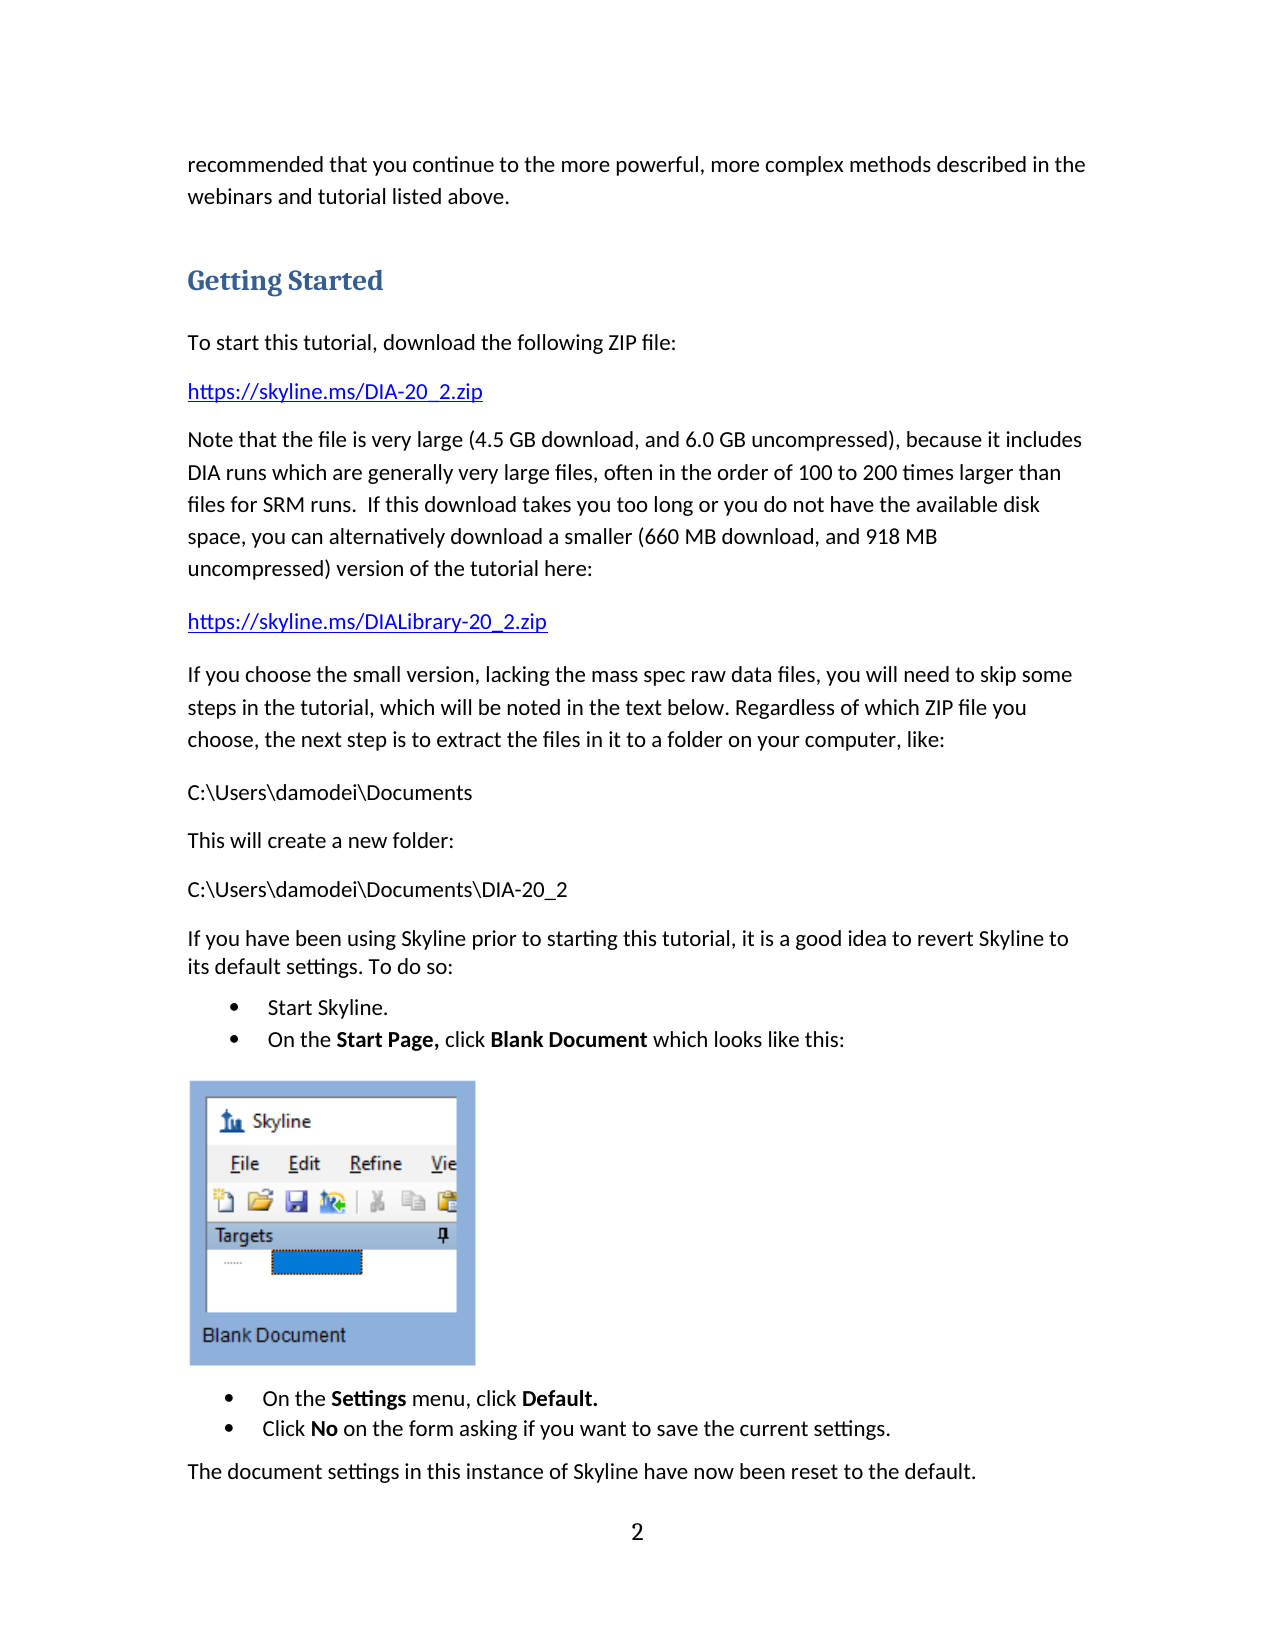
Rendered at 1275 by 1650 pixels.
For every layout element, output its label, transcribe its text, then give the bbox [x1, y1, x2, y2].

text C:\Users\damodei\Documents\DIA-20_2 [187, 876, 1087, 903]
text If you have been using Skyline prior to starting this tutorial, it is a good idea to revert Skyline to its default settings. To do so: [187, 924, 1087, 980]
text https://skyline.ms/DIALibrary-20_2.zip [187, 607, 1087, 635]
text C:\Users\damodei\Documents [187, 778, 1087, 806]
text The document settings in this instance of Skyline have now been reset to the default. [187, 1457, 1087, 1485]
list Start Skyline. [230, 993, 1087, 1021]
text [187, 150, 1087, 210]
text Note that the file is very large (4.5 GB download, and 6.0 GB uncompressed), because it includes DIA runs which are generally very large files, often in the order of 100 to 200 times larger than files for SRM runs. If this download takes you too long or you do not have the available disk space, you can alternatively download a smaller (660 MB download, and 918 MB uncompressed) version of the tutorial here: [187, 426, 1087, 582]
list Click No on the form asking if you want to save the current settings. [225, 1414, 1087, 1443]
text https://skyline.ms/DIA-20_2.zip [187, 377, 1087, 405]
text This will create a new folder: [187, 827, 1087, 855]
list On the Settings menu, click Default. [225, 1384, 1087, 1412]
list On the Start Page, click Blank Document which looks like this: [230, 1025, 1087, 1053]
picture [187, 1078, 482, 1372]
text If you choose the small version, lacking the mass spec raw data files, you will need to skip some steps in the tutorial, which will be noted in the text below. Regardless of which ZIP file you choose, the next step is to extract the files in it to a folder on your computer, like: [187, 660, 1087, 753]
text To start this tutorial, download the following ZIP file: [187, 328, 1087, 356]
subtitle Getting Started [187, 264, 1087, 298]
